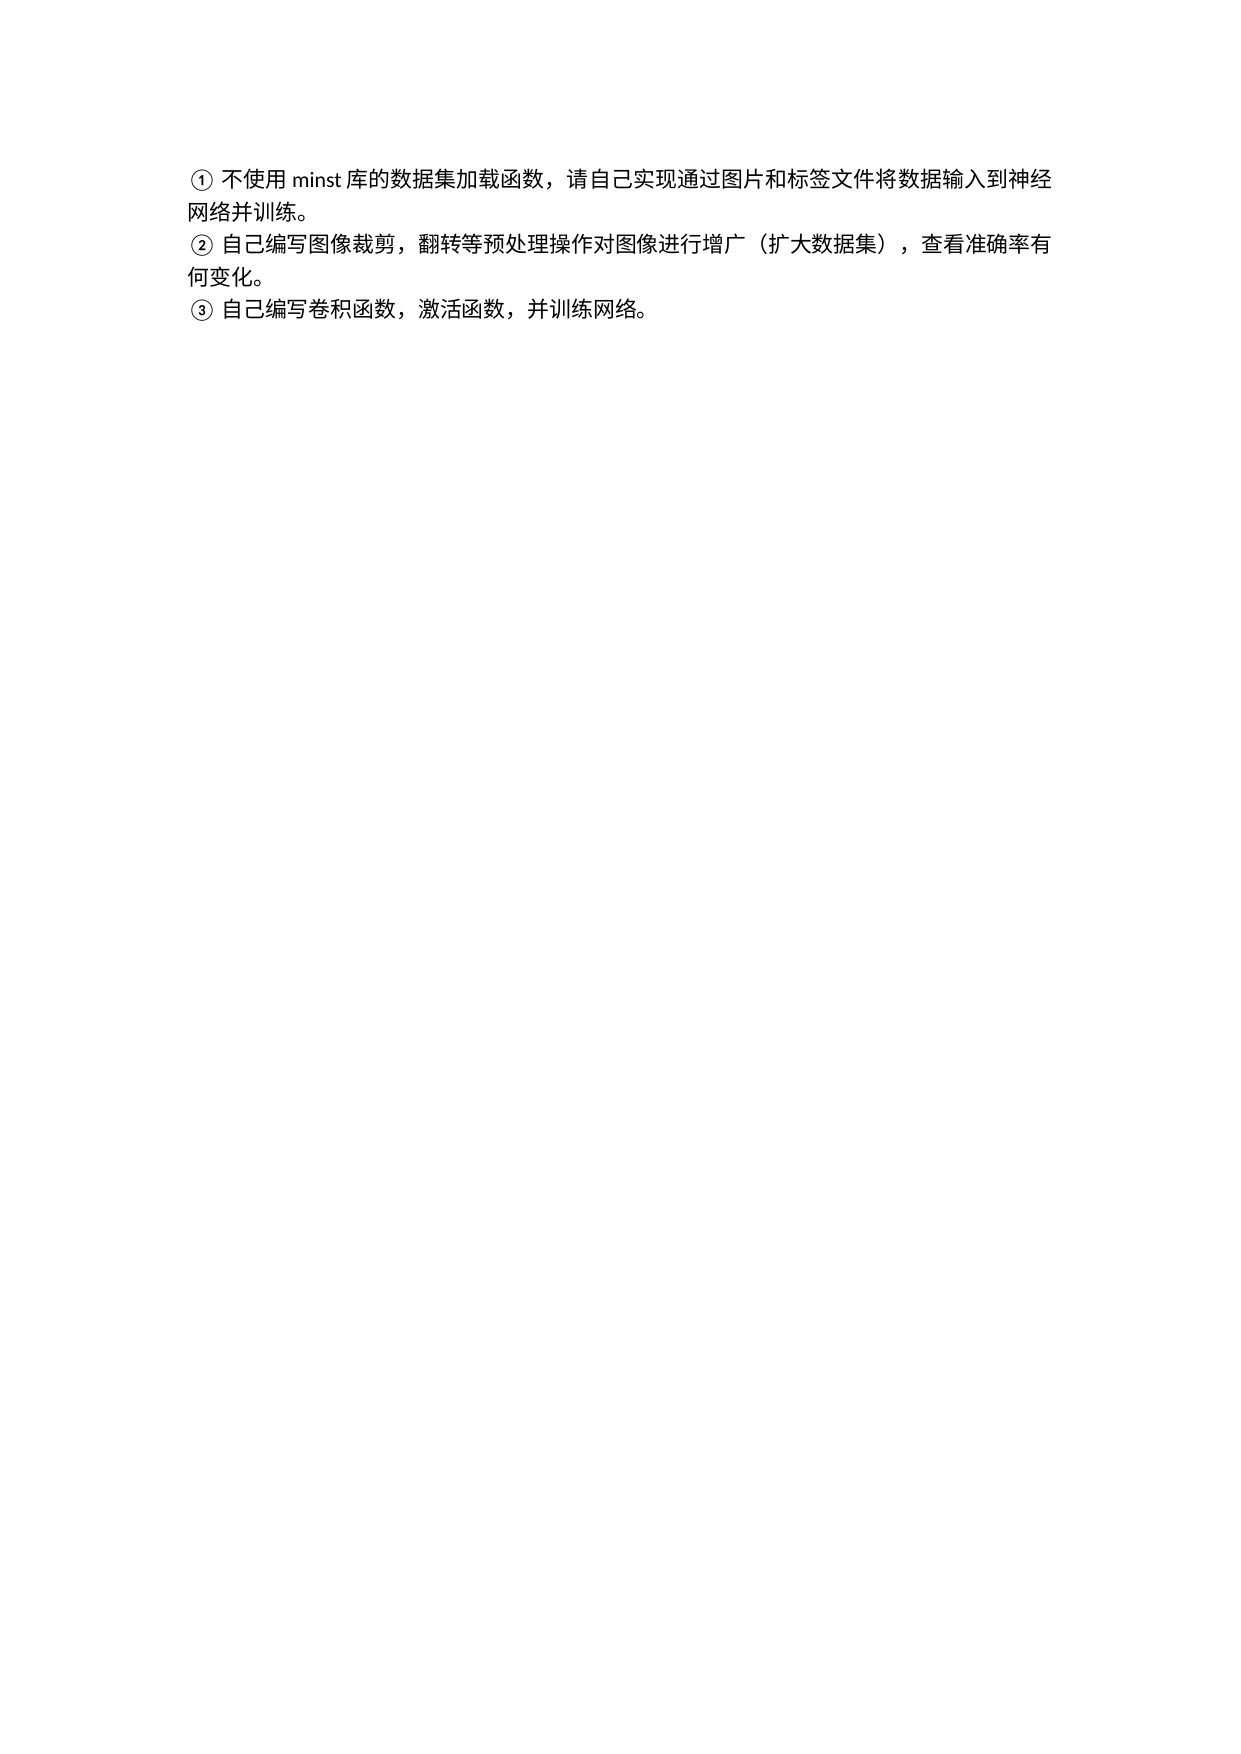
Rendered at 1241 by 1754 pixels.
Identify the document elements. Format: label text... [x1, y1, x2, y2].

list ③自己编写卷积函数，激活函数，并训练网络。 [187, 292, 1053, 324]
list ①不使用minst库的数据集加载函数，请自己实现通过图片和标签文件将数据输入到神经网络并训练。 [187, 162, 1053, 227]
list ②自己编写图像裁剪，翻转等预处理操作对图像进行增广（扩大数据集），查看准确率有何变化。 [187, 227, 1053, 292]
